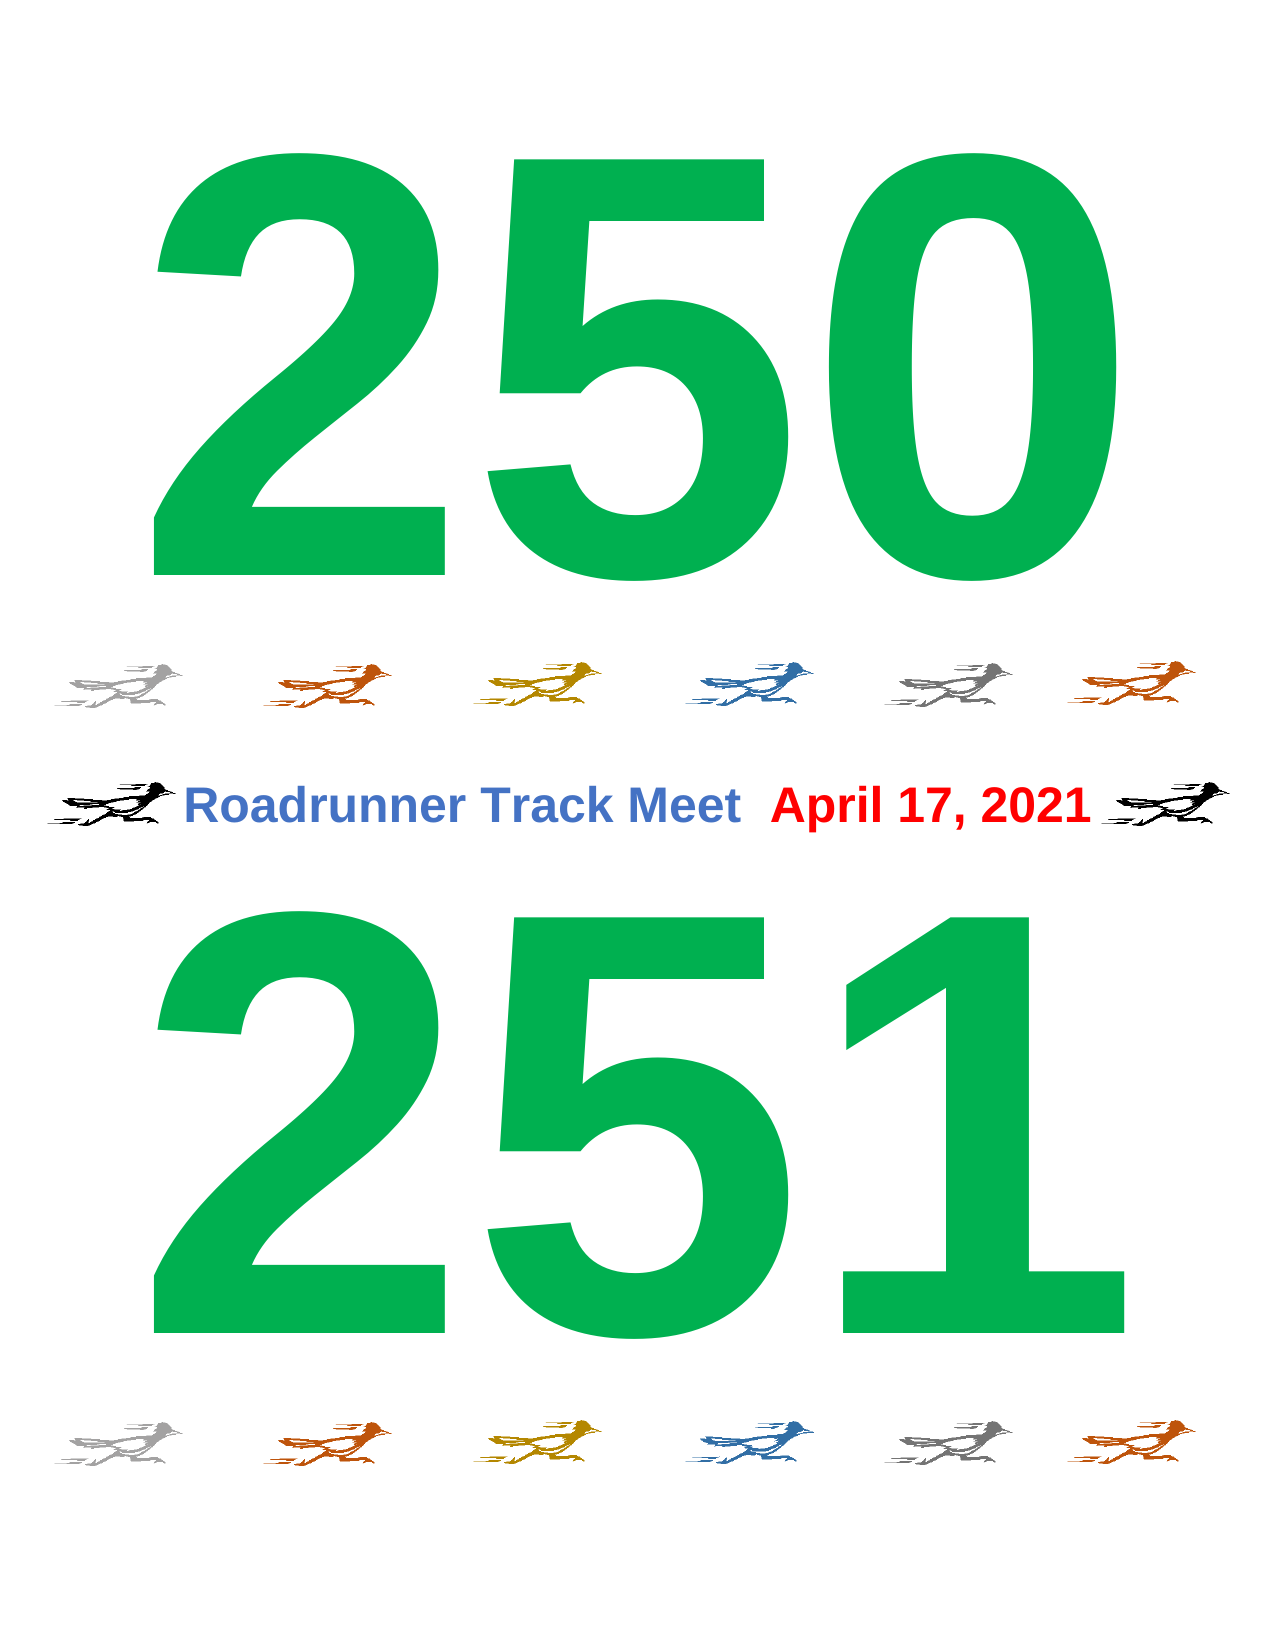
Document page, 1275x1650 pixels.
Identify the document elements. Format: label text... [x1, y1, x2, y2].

text 251 [75, 833, 1200, 1458]
picture [1100, 781, 1232, 828]
text 250 [75, 75, 1200, 700]
picture [45, 780, 178, 828]
text Roadrunner Track Meet April 17, 2021 [75, 782, 1200, 833]
